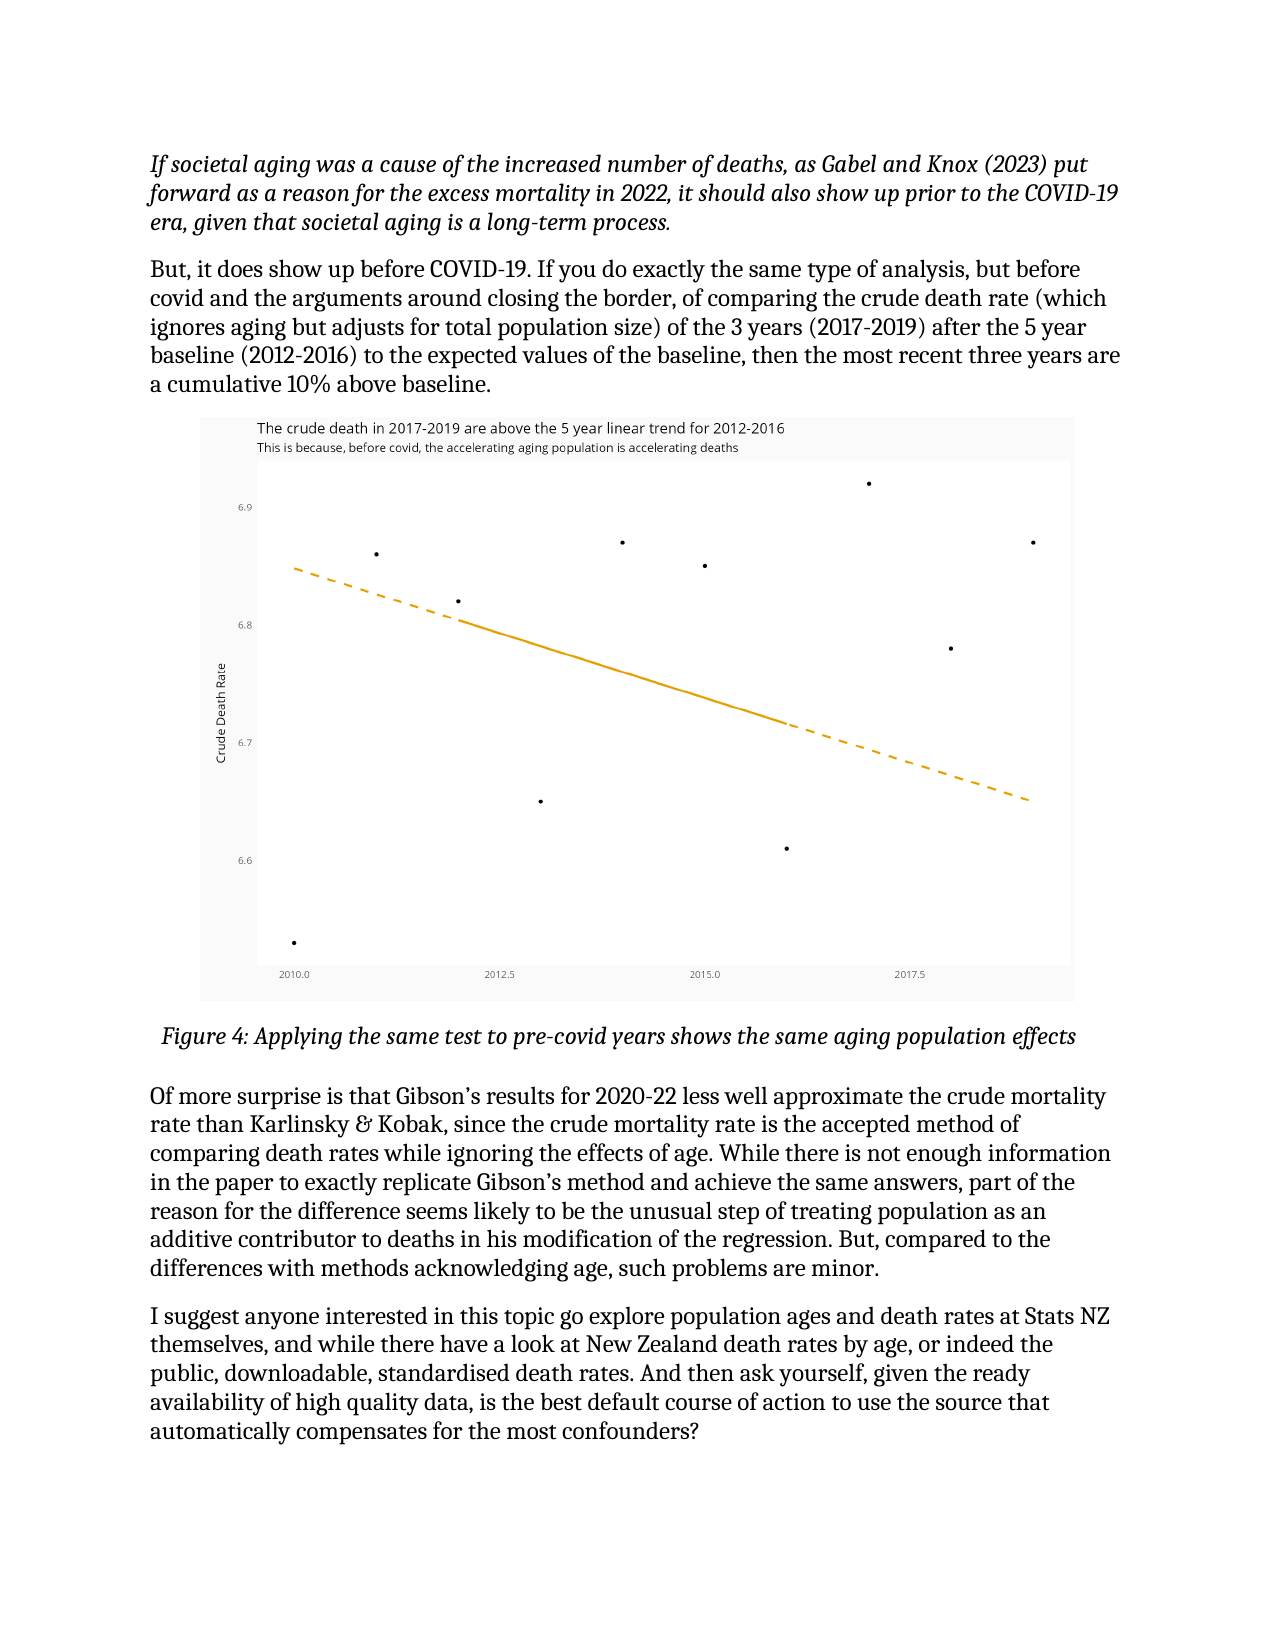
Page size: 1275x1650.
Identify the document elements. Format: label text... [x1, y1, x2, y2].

text I suggest anyone interested in this topic go explore population ages and death rates at Stats NZ themselves, and while there have a look at New Zealand death rates by age, or indeed the public, downloadable, standardised death rates. And then ask yourself, given the ready availability of high quality data, is the best default course of action to use the source that automatically compensates for the most confounders? [150, 1302, 1125, 1445]
picture [200, 417, 1075, 1001]
table_header Figure 4: Applying the same test to pre-covid years shows the same aging population effects [150, 418, 1125, 1063]
text But, it does show up before COVID-19. If you do exactly the same type of analysis, but before covid and the arguments around closing the border, of comparing the crude death rate (which ignores aging but adjusts for total population size) of the 3 years (2017-2019) after the 5 year baseline (2012-2016) to the expected values of the baseline, then the most recent three years are a cumulative 10% above baseline. [150, 255, 1125, 399]
text Of more surprise is that Gibson’s results for 2020-22 less well approximate the crude mortality rate than Karlinsky & Kobak, since the crude mortality rate is the accepted method of comparing death rates while ignoring the effects of age. While there is not enough information in the paper to exactly replicate Gibson’s method and achieve the same answers, part of the reason for the difference seems likely to be the unusual step of treating population as an additive contributor to deaths in his modification of the regression. But, compared to the differences with methods acknowledging age, such problems are minor. [150, 1082, 1125, 1283]
